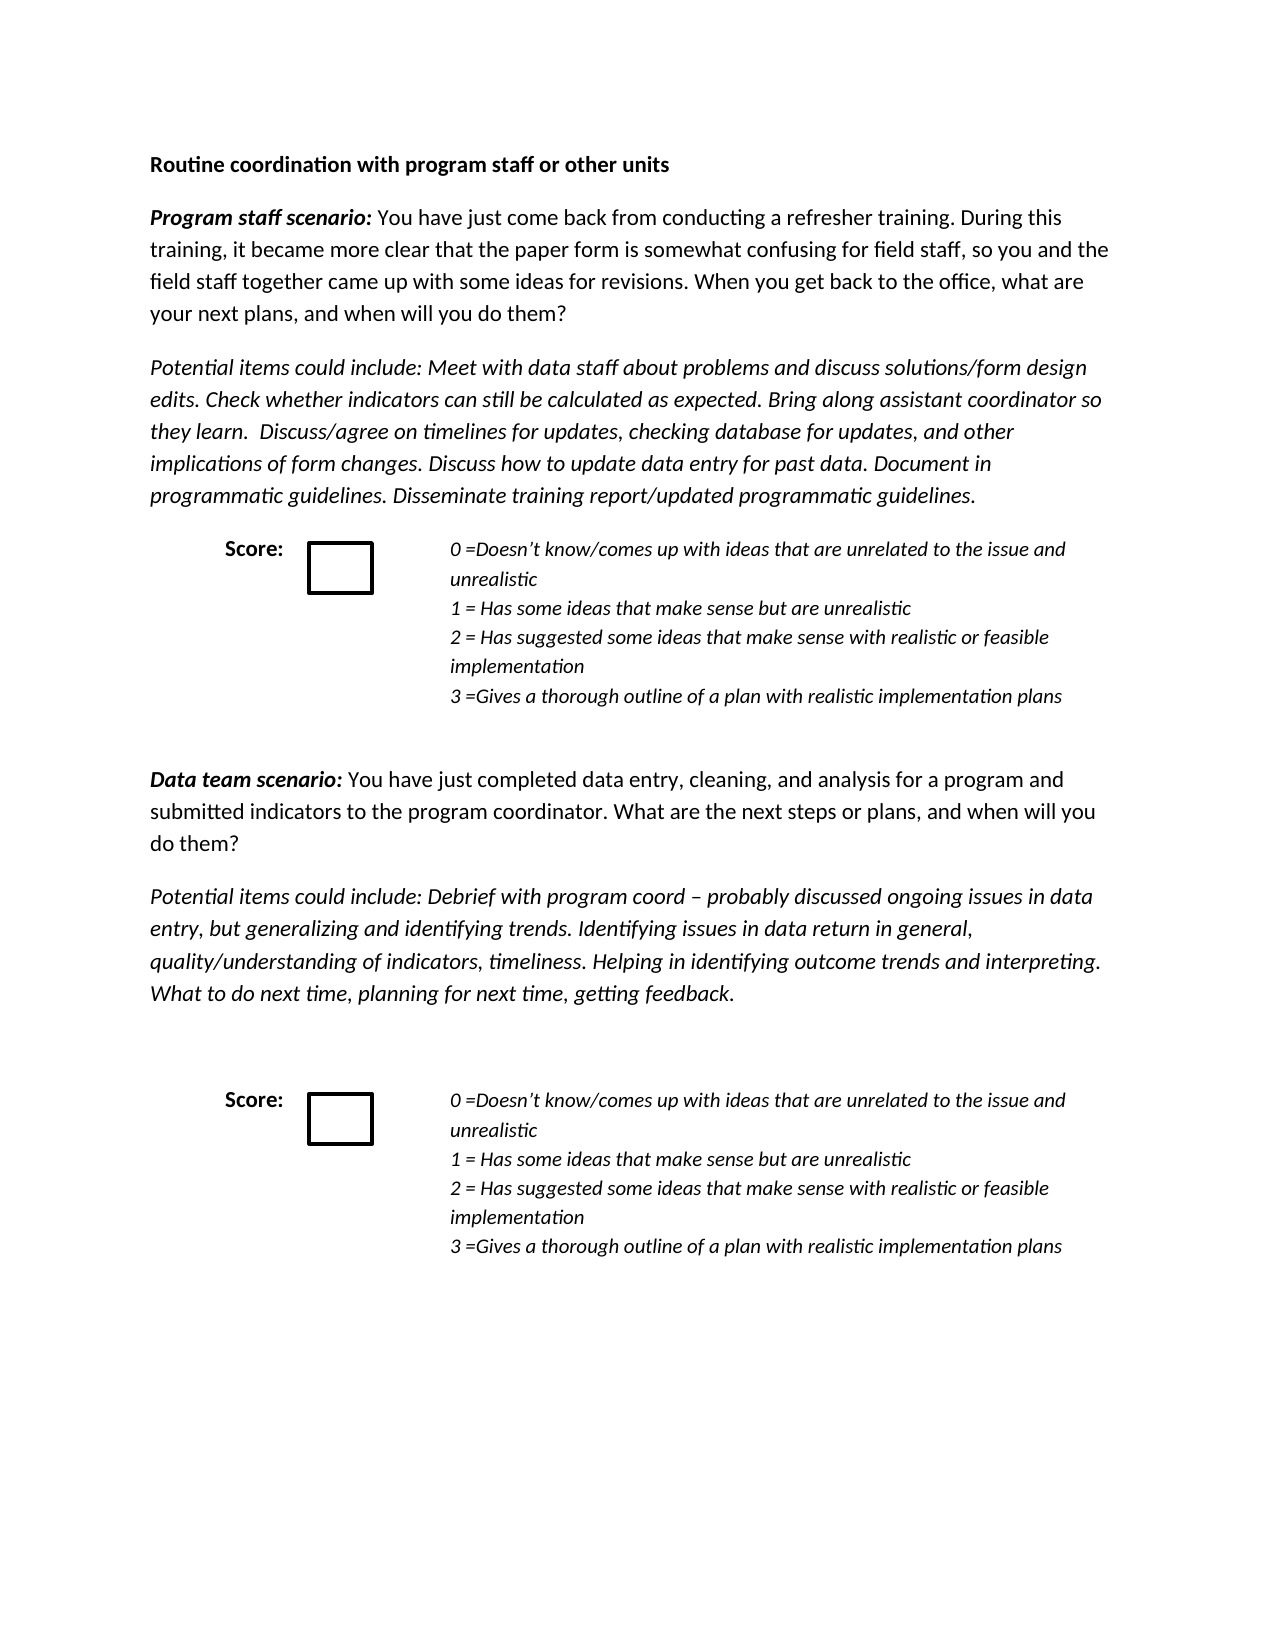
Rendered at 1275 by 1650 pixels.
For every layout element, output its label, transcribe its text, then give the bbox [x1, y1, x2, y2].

text Program staff scenario: You have just come back from conducting a refresher training. During this training, it became more clear that the paper form is somewhat confusing for field staff, so you and the field staff together came up with some ideas for revisions. When you get back to the office, what are your next plans, and when will you do them? [150, 203, 1125, 328]
text Potential items could include: Meet with data staff about problems and discuss solutions/form design edits. Check whether indicators can still be calculated as expected. Bring along assistant coordinator so they learn. Discuss/agree on timelines for updates, checking database for updates, and other implications of form changes. Discuss how to update data entry for past data. Document in programmatic guidelines. Disseminate training report/updated programmatic guidelines. [150, 353, 1125, 509]
text Potential items could include: Debrief with program coord – probably discussed ongoing issues in data entry, but generalizing and identifying trends. Identifying issues in data return in general, quality/understanding of indicators, timeliness. Helping in identifying outcome trends and interpreting. What to do next time, planning for next time, getting feedback. [150, 882, 1125, 1007]
text Routine coordination with program staff or other units [150, 150, 1125, 178]
text Score: 0 =Doesn’t know/comes up with ideas that are unrelated to the issue and unrealistic 1 = Has some ideas that make sense but are unrealistic 2 = Has suggested some ideas that make sense with realistic or feasible implementation 3 =Gives a thorough outline of a plan with realistic implementation plans [225, 1085, 1125, 1259]
text Score: 0 =Doesn’t know/comes up with ideas that are unrelated to the issue and unrealistic 1 = Has some ideas that make sense but are unrealistic 2 = Has suggested some ideas that make sense with realistic or feasible implementation 3 =Gives a thorough outline of a plan with realistic implementation plans [225, 534, 1125, 708]
text Data team scenario: You have just completed data entry, cleaning, and analysis for a program and submitted indicators to the program coordinator. What are the next steps or plans, and when will you do them? [150, 765, 1125, 857]
